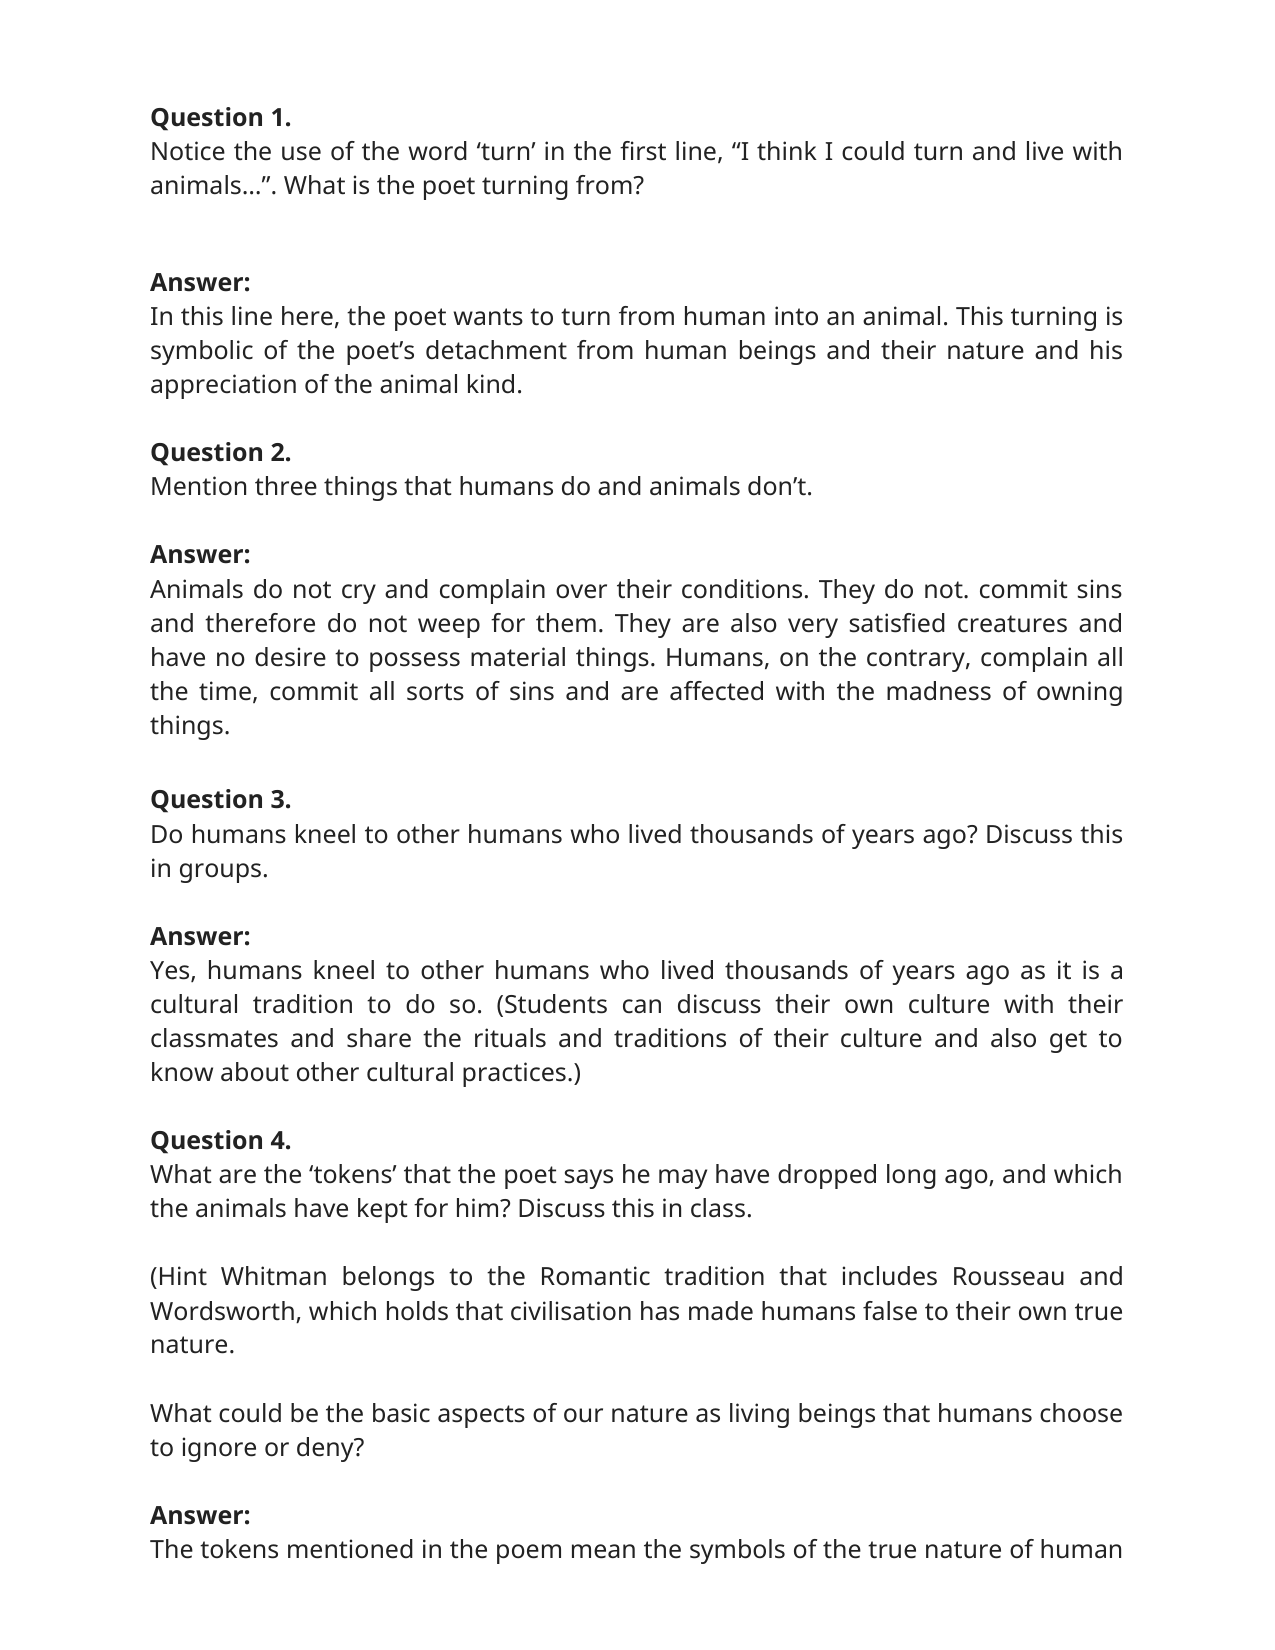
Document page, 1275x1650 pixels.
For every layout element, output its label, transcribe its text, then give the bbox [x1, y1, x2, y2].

text Question 2. [150, 435, 1125, 469]
text Do humans kneel to other humans who lived thousands of years ago? Discuss this in groups. [150, 816, 1125, 884]
text Answer: In this line here, the poet wants to turn from human into an animal. This turning is symbolic of the poet’s detachment from human beings and their nature and his appreciation of the animal kind. [150, 265, 1125, 401]
text What could be the basic aspects of our nature as living beings that humans choose to ignore or deny? [150, 1361, 1125, 1463]
text Notice the use of the word ‘turn’ in the first line, “I think I could turn and live with animals…”. What is the poet turning from? [150, 134, 1125, 202]
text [150, 1463, 1125, 1566]
text What are the ‘tokens’ that the poet says he may have dropped long ago, and which the animals have kept for him? Discuss this in class. [150, 1157, 1125, 1225]
text (Hint Whitman belongs to the Romantic tradition that includes Rousseau and Wordsworth, which holds that civilisation has made humans false to their own true nature. [150, 1225, 1125, 1361]
text Question 4. [150, 1123, 1125, 1157]
text Answer: Yes, humans kneel to other humans who lived thousands of years ago as it is a cultural tradition to do so. (Students can discuss their own culture with their classmates and share the rituals and traditions of their culture and also get to know about other cultural practices.) [150, 884, 1125, 1089]
text Answer: Animals do not cry and complain over their conditions. They do not. commit sins and therefore do not weep for them. They are also very satisfied creatures and have no desire to possess material things. Humans, on the contrary, complain all the time, commit all sorts of sins and are affected with the madness of owning things. [150, 537, 1125, 742]
text Mention three things that humans do and animals don’t. [150, 469, 1125, 503]
text Question 1. [150, 100, 1125, 134]
text Question 3. [150, 782, 1125, 816]
